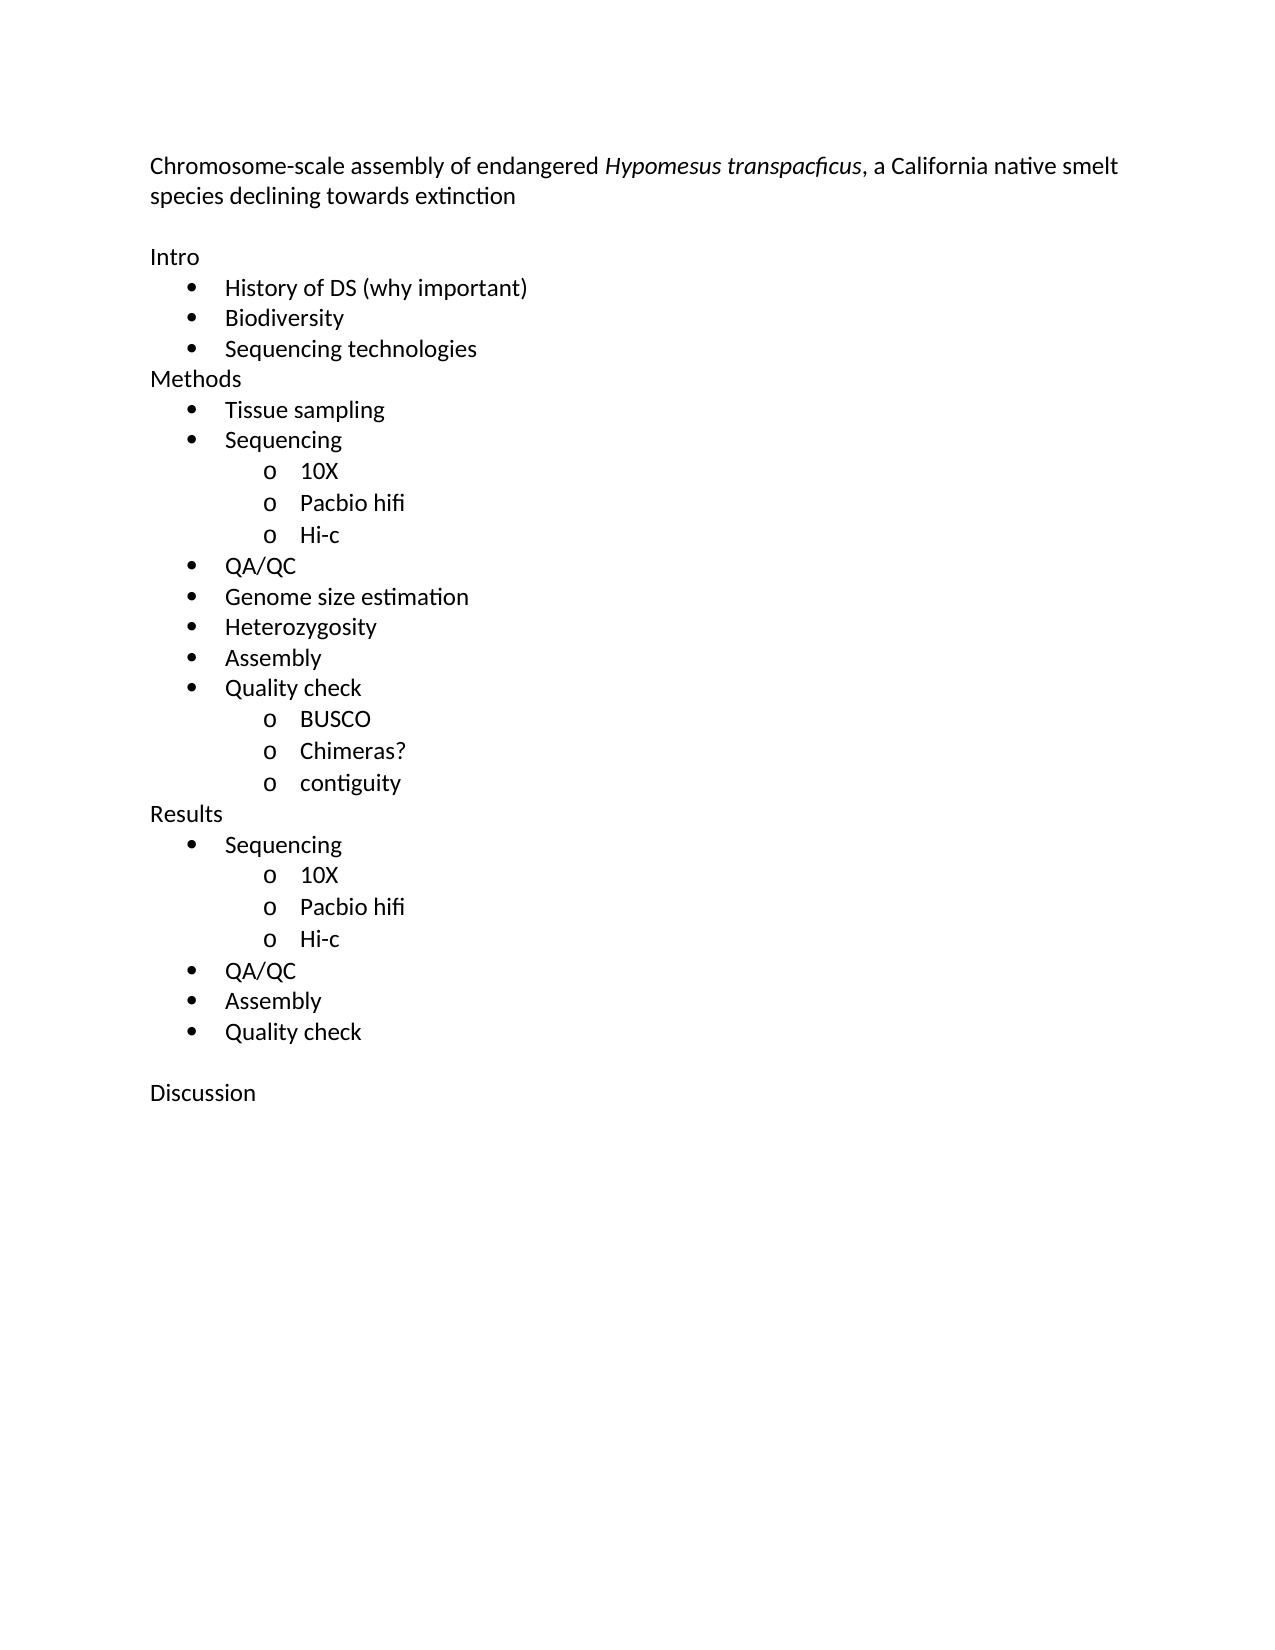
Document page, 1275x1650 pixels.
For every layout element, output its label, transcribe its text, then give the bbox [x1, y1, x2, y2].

list Pacbio hifi [262, 487, 1125, 519]
list Tissue sampling [187, 394, 1125, 425]
list Chimeras? [262, 735, 1125, 767]
list Heterozygosity [187, 612, 1125, 642]
list Biodiversity [187, 303, 1125, 333]
list 10X [262, 859, 1125, 891]
text Methods [150, 364, 1125, 394]
list Quality check [187, 1016, 1125, 1046]
list Sequencing technologies [187, 333, 1125, 364]
list 10X [262, 455, 1125, 487]
list Assembly [187, 985, 1125, 1016]
list History of DS (why important) [187, 272, 1125, 303]
list Genome size estimation [187, 581, 1125, 612]
text Results [150, 798, 1125, 829]
list Hi-c [262, 923, 1125, 955]
list Pacbio hifi [262, 891, 1125, 923]
list contiguity [262, 767, 1125, 798]
list QA/QC [187, 955, 1125, 985]
list Quality check [187, 673, 1125, 703]
text Discussion [150, 1077, 1125, 1107]
list Sequencing [187, 425, 1125, 455]
list Hi-c [262, 519, 1125, 551]
text Intro [150, 242, 1125, 272]
list QA/QC [187, 551, 1125, 581]
list Sequencing [187, 829, 1125, 859]
list BUSCO [262, 703, 1125, 735]
list Assembly [187, 642, 1125, 673]
text Chromosome-scale assembly of endangered Hypomesus transpacficus, a California native smelt species declining towards extinction [150, 150, 1125, 211]
